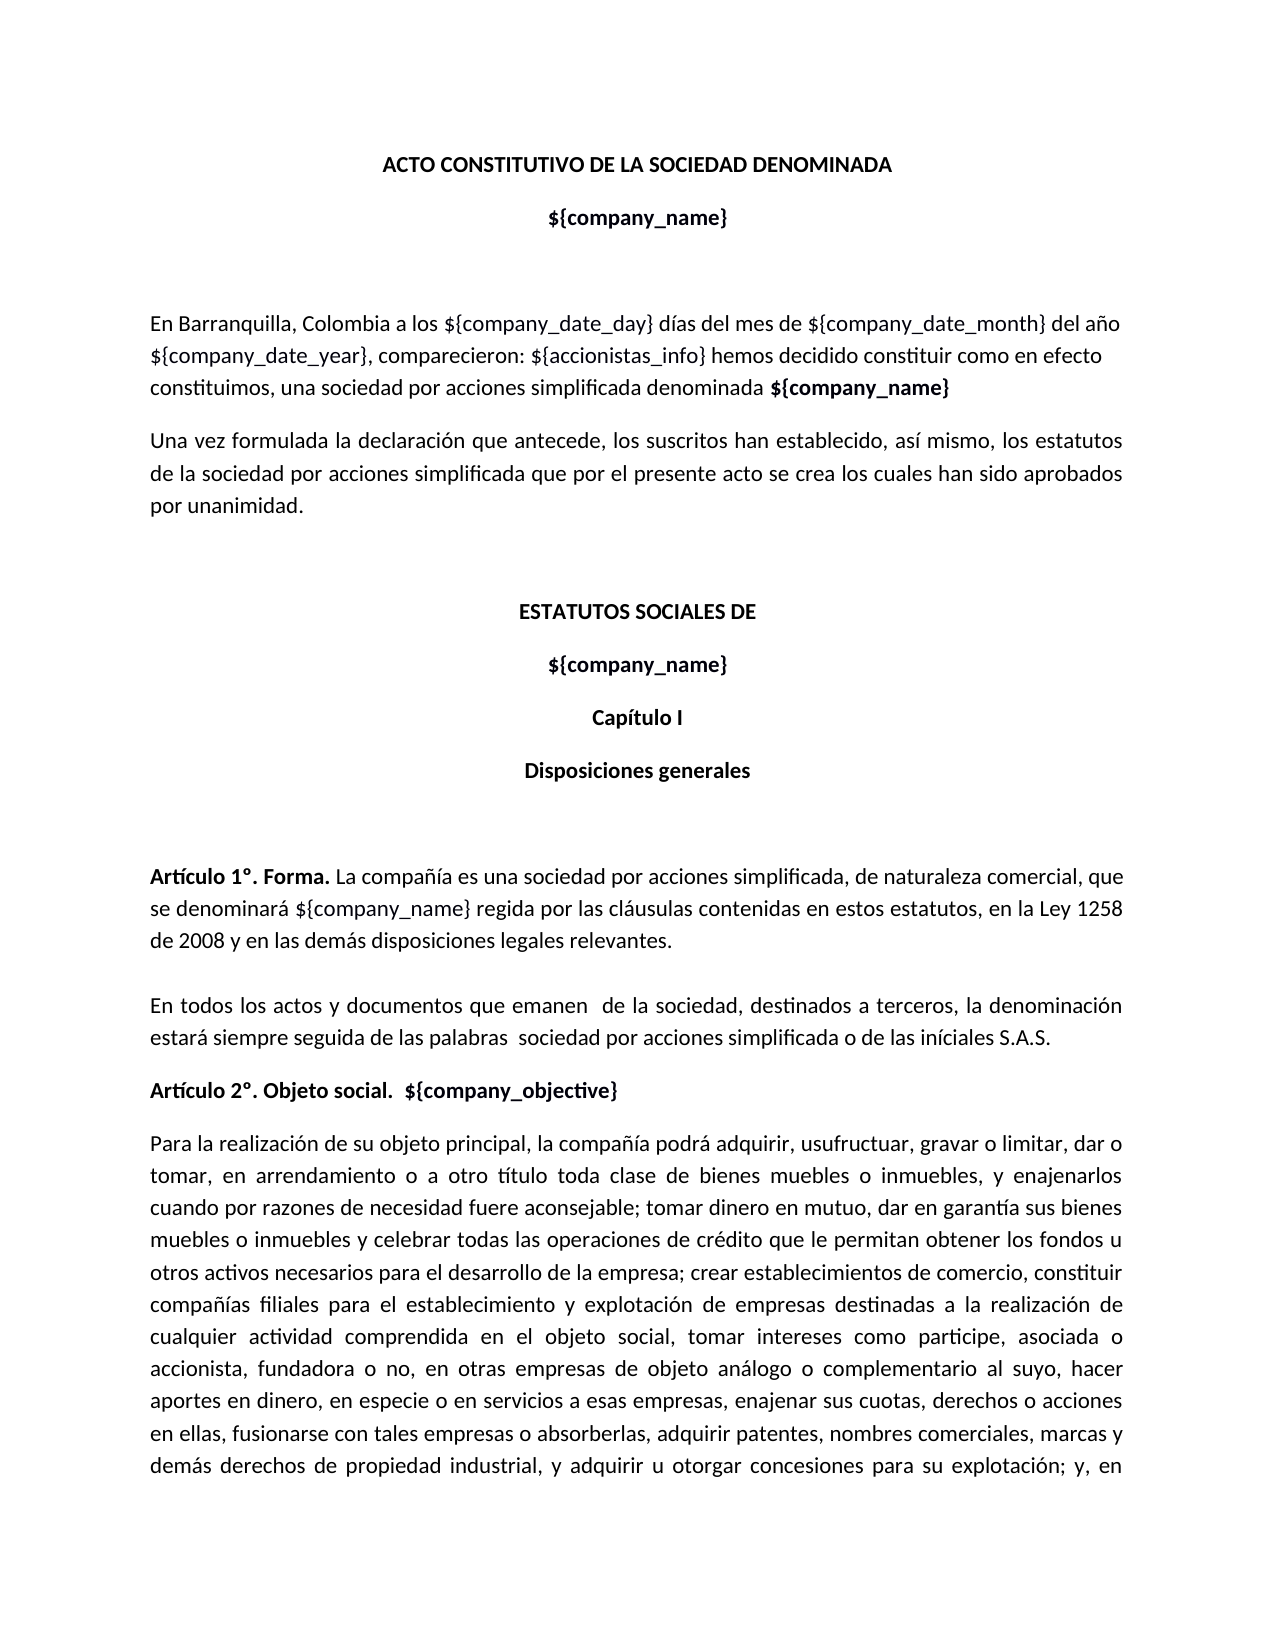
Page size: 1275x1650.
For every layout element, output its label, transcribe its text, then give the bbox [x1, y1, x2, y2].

text Una vez formulada la declaración que antecede, los suscritos han establecido, así mismo, los estatutos de la sociedad por acciones simplificada que por el presente acto se crea los cuales han sido aprobados por unanimidad. [150, 426, 1125, 519]
text En Barranquilla, Colombia a los ${company_date_day} días del mes de ${company_date_month} del año ${company_date_year}, comparecieron: ${accionistas_info} hemos decidido constituir como en efecto constituimos, una sociedad por acciones simplificada denominada ${company_name} [150, 309, 1125, 401]
title Artículo 1º. Forma. La compañía es una sociedad por acciones simplificada, de naturaleza comercial, que se denominará ${company_name} regida por las cláusulas contenidas en estos estatutos, en la Ley 1258 de 2008 y en las demás disposiciones legales relevantes. [150, 862, 1125, 954]
text Disposiciones generales [150, 756, 1125, 784]
text ESTATUTOS SOCIALES DE [150, 597, 1125, 625]
text ${company_name} [150, 203, 1125, 231]
text ACTO CONSTITUTIVO DE LA SOCIEDAD DENOMINADA [150, 150, 1125, 178]
text Capítulo I [150, 703, 1125, 731]
text ${company_name} [150, 650, 1125, 678]
text Artículo 2º. Objeto social. ${company_objective} [150, 1076, 1125, 1104]
text En todos los actos y documentos que emanen de la sociedad, destinados a terceros, la denominación estará siempre seguida de las palabras sociedad por acciones simplificada o de las iníciales S.A.S. [150, 991, 1125, 1051]
